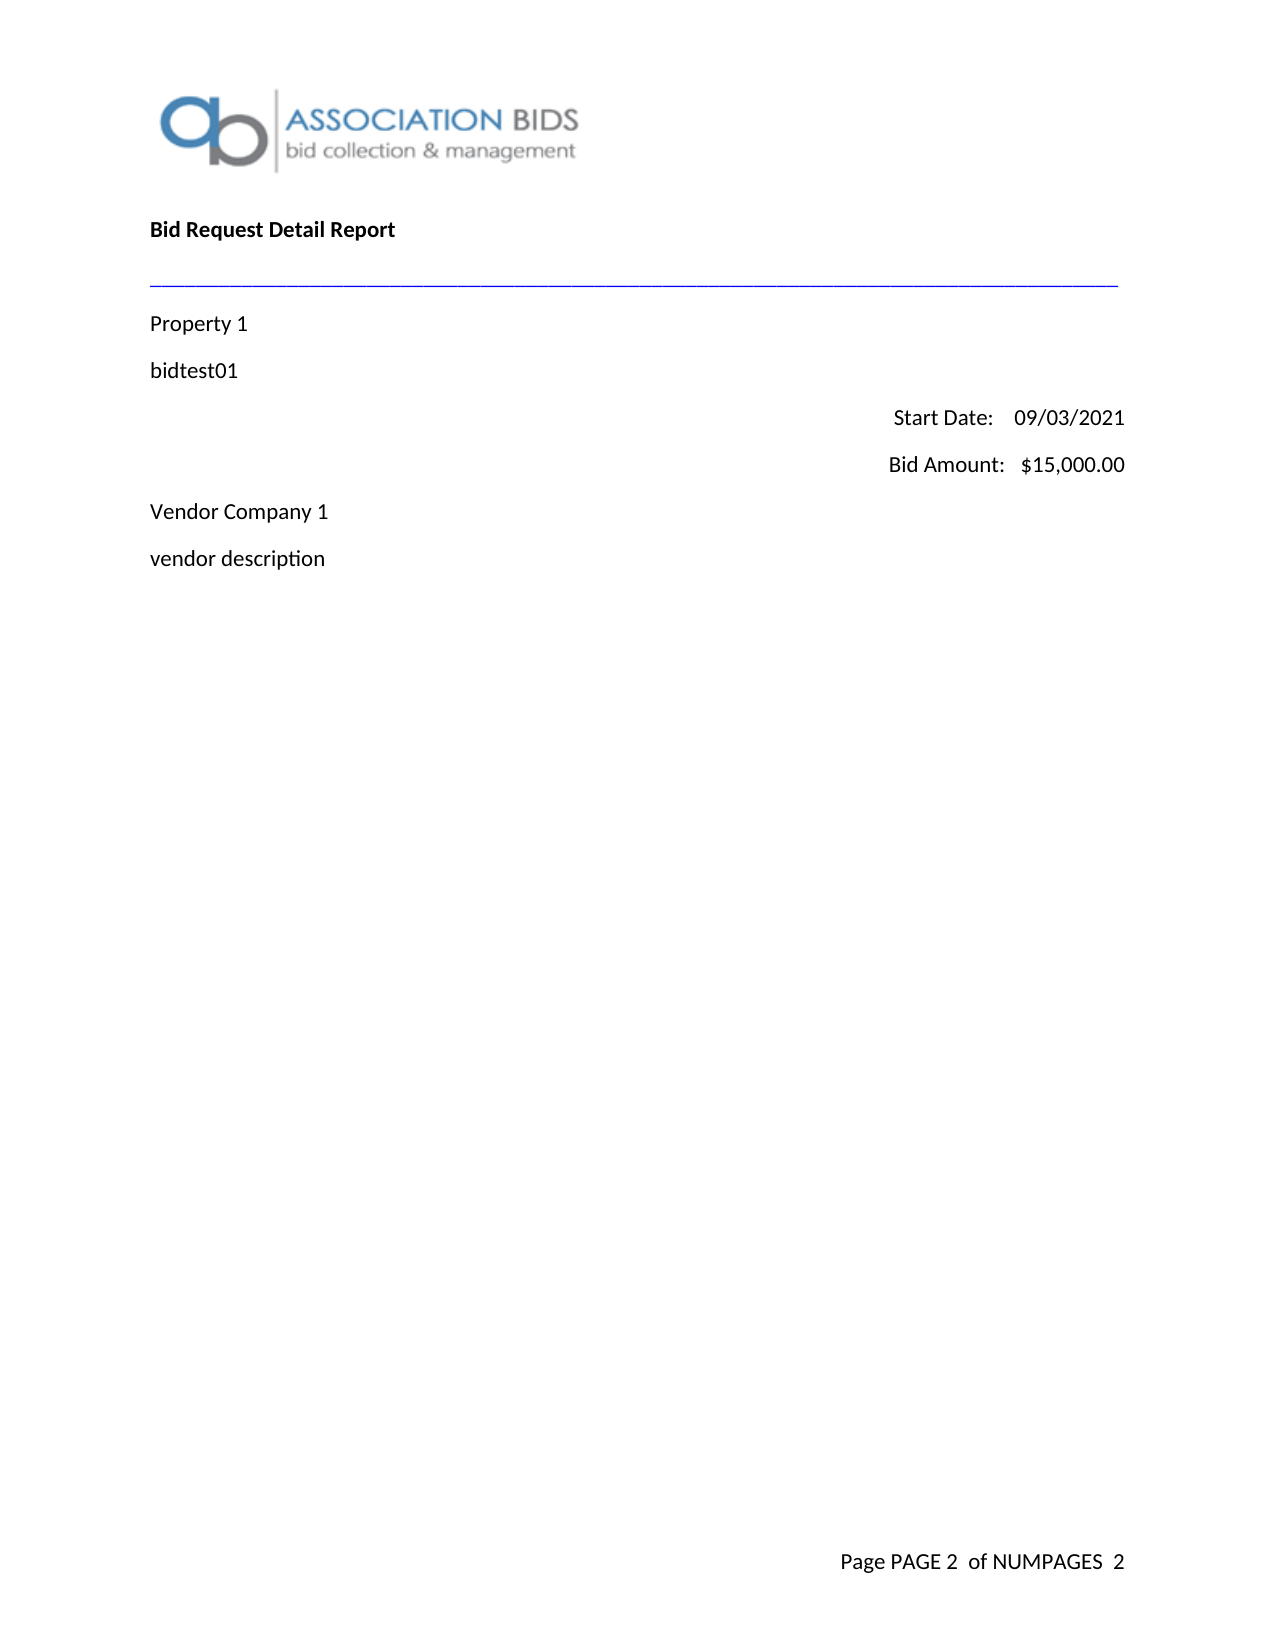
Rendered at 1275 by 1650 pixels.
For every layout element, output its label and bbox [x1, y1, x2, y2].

picture [150, 75, 589, 188]
